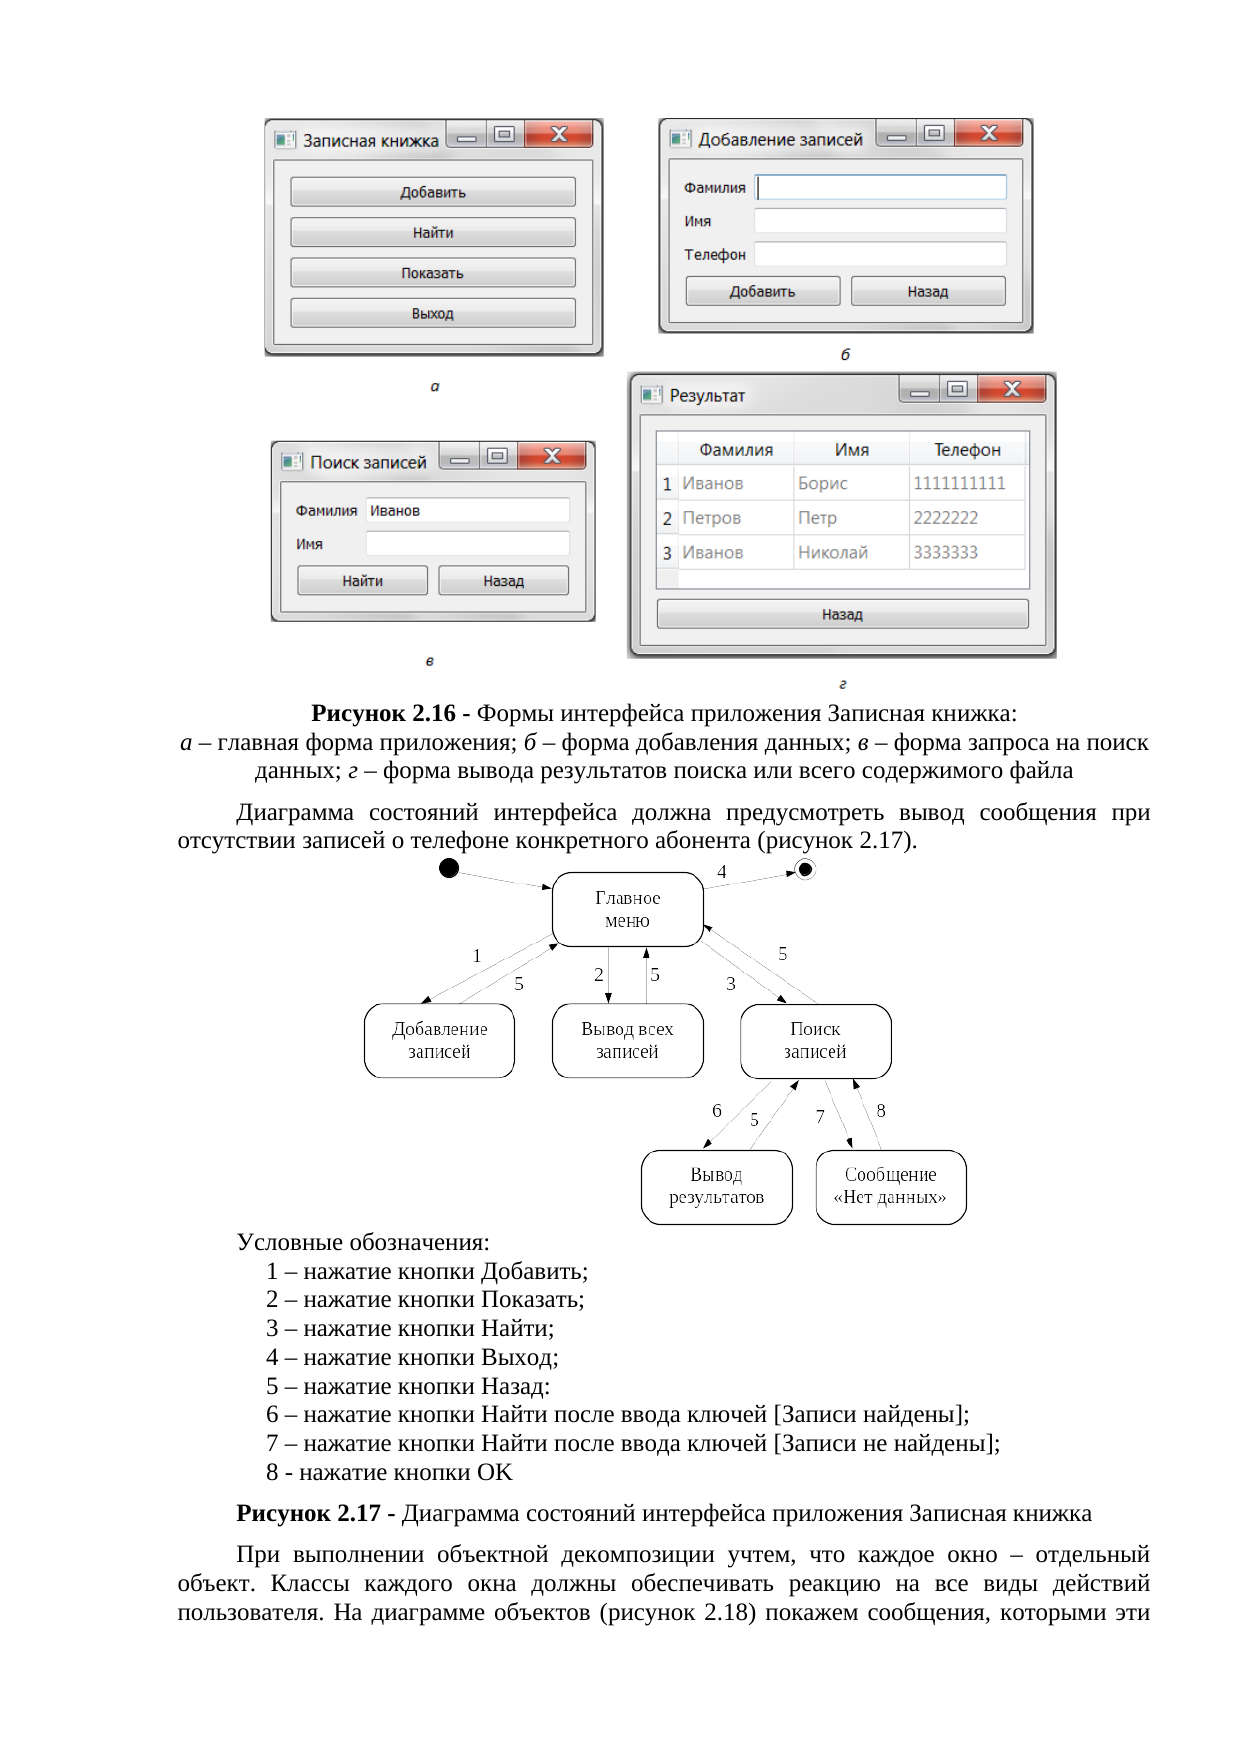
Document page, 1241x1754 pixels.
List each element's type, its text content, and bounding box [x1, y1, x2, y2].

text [177, 1539, 1152, 1626]
text 6 – нажатие кнопки Найти после ввода ключей [Записи найдены]; [177, 1399, 1152, 1428]
text Рисунок 2.16 - Формы интерфейса приложения Записная книжка: [177, 698, 1152, 727]
text Рисунок 2.17 - Диаграмма состояний интерфейса приложения Записная книжка [177, 1498, 1152, 1527]
text 7 – нажатие кнопки Найти после ввода ключей [Записи не найдены]; [177, 1428, 1152, 1457]
text 2 – нажатие кнопки Показать; [177, 1284, 1152, 1313]
text 5 – нажатие кнопки Назад: [177, 1371, 1152, 1399]
text 1 – нажатие кнопки Добавить; [177, 1256, 1152, 1284]
text 8 - нажатие кнопки OK [177, 1457, 1152, 1486]
text 4 – нажатие кнопки Выход; [177, 1342, 1152, 1371]
picture [264, 118, 1065, 698]
text Условные обозначения: [177, 1227, 1152, 1256]
text 3 – нажатие кнопки Найти; [177, 1313, 1152, 1342]
text Диаграмма состояний интерфейса должна предусмотреть вывод сообщения при отсутствии записей о телефоне конкретного абонента (рисунок 2.17). [177, 797, 1152, 854]
text а – главная форма приложения; б – форма добавления данных; в – форма запроса на поиск данных; г – форма вывода результатов поиска или всего содержимого файла [177, 727, 1152, 784]
